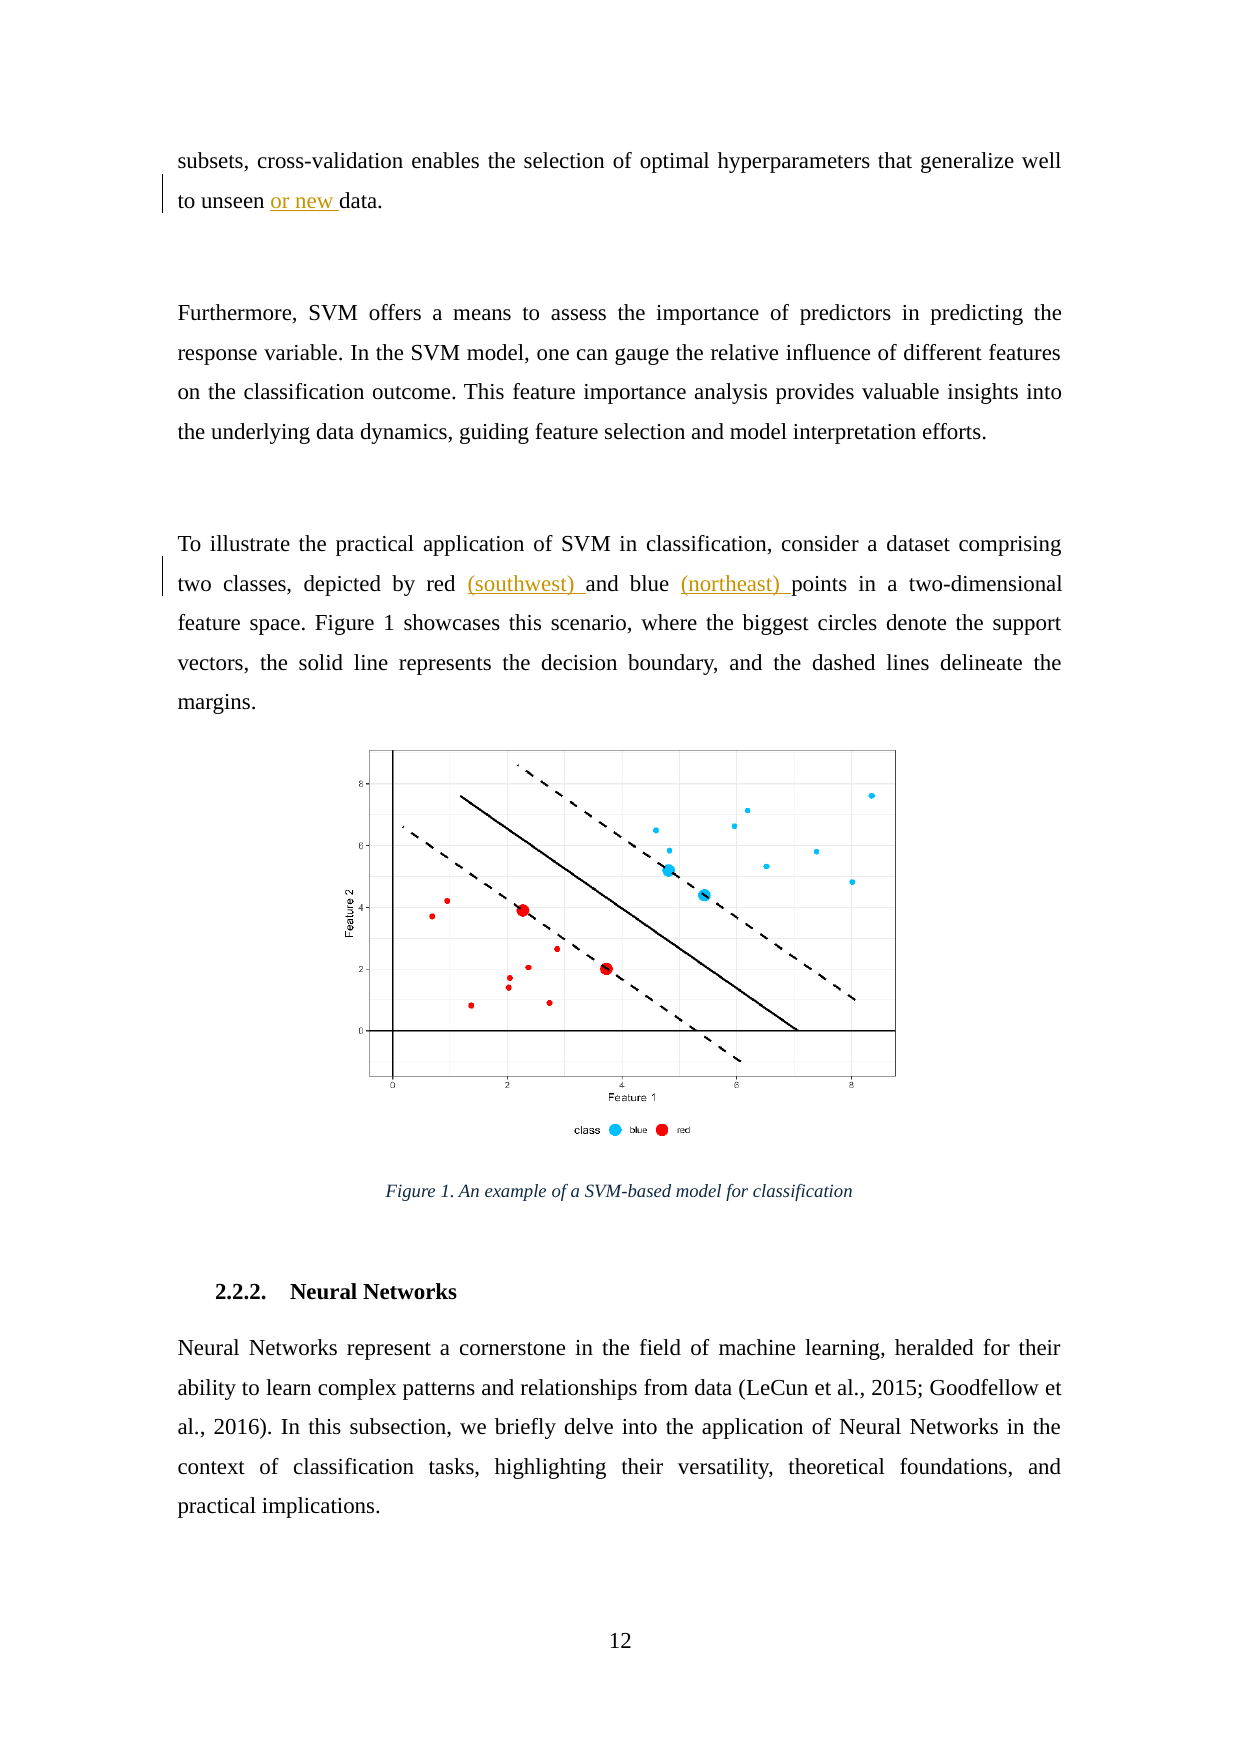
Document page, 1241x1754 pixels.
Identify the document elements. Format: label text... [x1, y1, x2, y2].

text To illustrate the practical application of SVM in classification, consider a dataset comprising two classes, depicted by red and blue points in a two-dimensional feature space. Figure 1 showcases this scenario, where the biggest circles denote the support vectors, the solid line represents the decision boundary, and the dashed lines delineate the margins. [177, 530, 1063, 714]
text Furthermore, SVM offers a means to assess the importance of predictors in predicting the response variable. In the SVM model, one can gauge the relative influence of different features on the classification outcome. This feature importance analysis provides valuable insights into the underlying data dynamics, guiding feature selection and model interpretation efforts. [177, 299, 1063, 444]
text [177, 148, 1063, 213]
picture [339, 744, 901, 1150]
text Figure 1. An example of a SVM-based model for classification [177, 1180, 1063, 1201]
list Neural Networks [215, 1278, 1063, 1304]
text Neural Networks represent a cornerstone in the field of machine learning, heralded for their ability to learn complex patterns and relationships from data (LeCun et al., 2015; Goodfellow et al., 2016). In this subsection, we briefly delve into the application of Neural Networks in the context of classification tasks, highlighting their versatility, theoretical foundations, and practical implications. [177, 1334, 1063, 1519]
